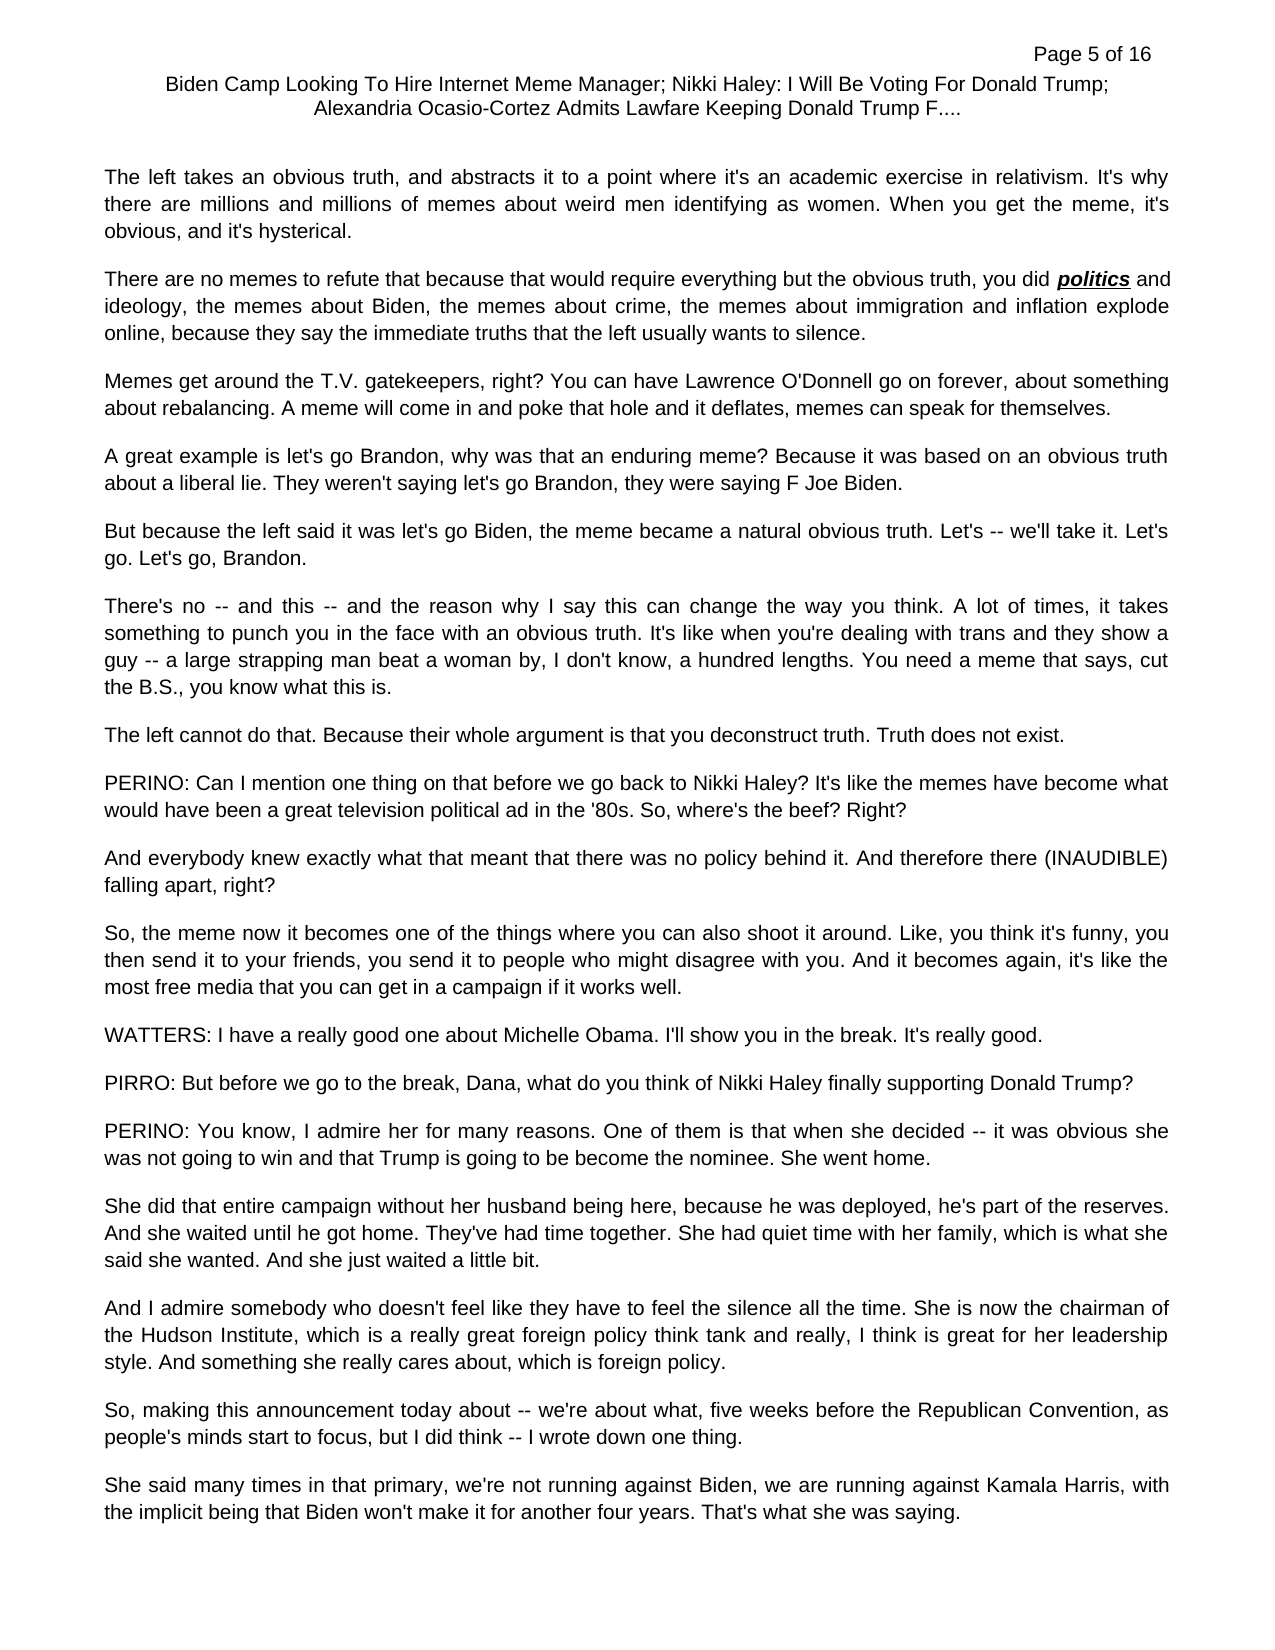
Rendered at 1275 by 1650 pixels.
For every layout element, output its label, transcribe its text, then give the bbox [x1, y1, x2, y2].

text The left takes an obvious truth, and abstracts it to a point where it's an academic exercise in relativism. It's why there are millions and millions of memes about weird men identifying as women. When you get the meme, it's obvious, and it's hysterical. [104, 161, 1171, 243]
text And everybody knew exactly what that meant that there was no policy behind it. And therefore there (INAUDIBLE) falling apart, right? [104, 843, 1171, 897]
text PIRRO: But before we go to the break, Dana, what do you think of Nikki Haley finally supporting Donald Trump? [104, 1068, 1171, 1095]
text There are no memes to refute that because that would require everything but the obvious truth, you did politics and ideology, the memes about Biden, the memes about crime, the memes about immigration and inflation explode online, because they say the immediate truths that the left usually wants to silence. [104, 263, 1171, 345]
text And I admire somebody who doesn't feel like they have to feel the silence all the time. She is now the chairman of the Hudson Institute, which is a really great foreign policy think tank and really, I think is great for her leadership style. And something she really cares about, which is foreign policy. [104, 1293, 1171, 1374]
text So, making this announcement today about -- we're about what, five weeks before the Republican Convention, as people's minds start to focus, but I did think -- I wrote down one thing. [104, 1395, 1171, 1449]
text PERINO: You know, I admire her for many reasons. One of them is that when she decided -- it was obvious she was not going to win and that Trump is going to be become the nominee. She went home. [104, 1116, 1171, 1170]
text PERINO: Can I mention one thing on that before we go back to Nikki Haley? It's like the memes have become what would have been a great television political ad in the '80s. So, where's the beef? Right? [104, 768, 1171, 822]
text She said many times in that primary, we're not running against Biden, we are running against Kamala Harris, with the implicit being that Biden won't make it for another four years. That's what she was saying. [104, 1470, 1171, 1524]
text Memes get around the T.V. gatekeepers, right? You can have Lawrence O'Donnell go on forever, about something about rebalancing. A meme will come in and poke that hole and it deflates, memes can speak for themselves. [104, 366, 1171, 420]
text The left cannot do that. Because their whole argument is that you deconstruct truth. Truth does not exist. [104, 720, 1171, 747]
text She did that entire campaign without her husband being here, because he was deployed, he's part of the reserves. And she waited until he got home. They've had time together. She had quiet time with her family, which is what she said she wanted. And she just waited a little bit. [104, 1191, 1171, 1272]
text So, the meme now it becomes one of the things where you can also shoot it around. Like, you think it's funny, you then send it to your friends, you send it to people who might disagree with you. And it becomes again, it's like the most free media that you can get in a campaign if it works well. [104, 918, 1171, 999]
text WATTERS: I have a really good one about Michelle Obama. I'll show you in the break. It's really good. [104, 1020, 1171, 1047]
text A great example is let's go Brandon, why was that an enduring meme? Because it was based on an obvious truth about a liberal lie. They weren't saying let's go Brandon, they were saying F Joe Biden. [104, 441, 1171, 495]
text There's no -- and this -- and the reason why I say this can change the way you think. A lot of times, it takes something to punch you in the face with an obvious truth. It's like when you're dealing with trans and they show a guy -- a large strapping man beat a woman by, I don't know, a hundred lengths. You need a meme that says, cut the B.S., you know what this is. [104, 591, 1171, 699]
text But because the left said it was let's go Biden, the meme became a natural obvious truth. Let's -- we'll take it. Let's go. Let's go, Brandon. [104, 516, 1171, 570]
